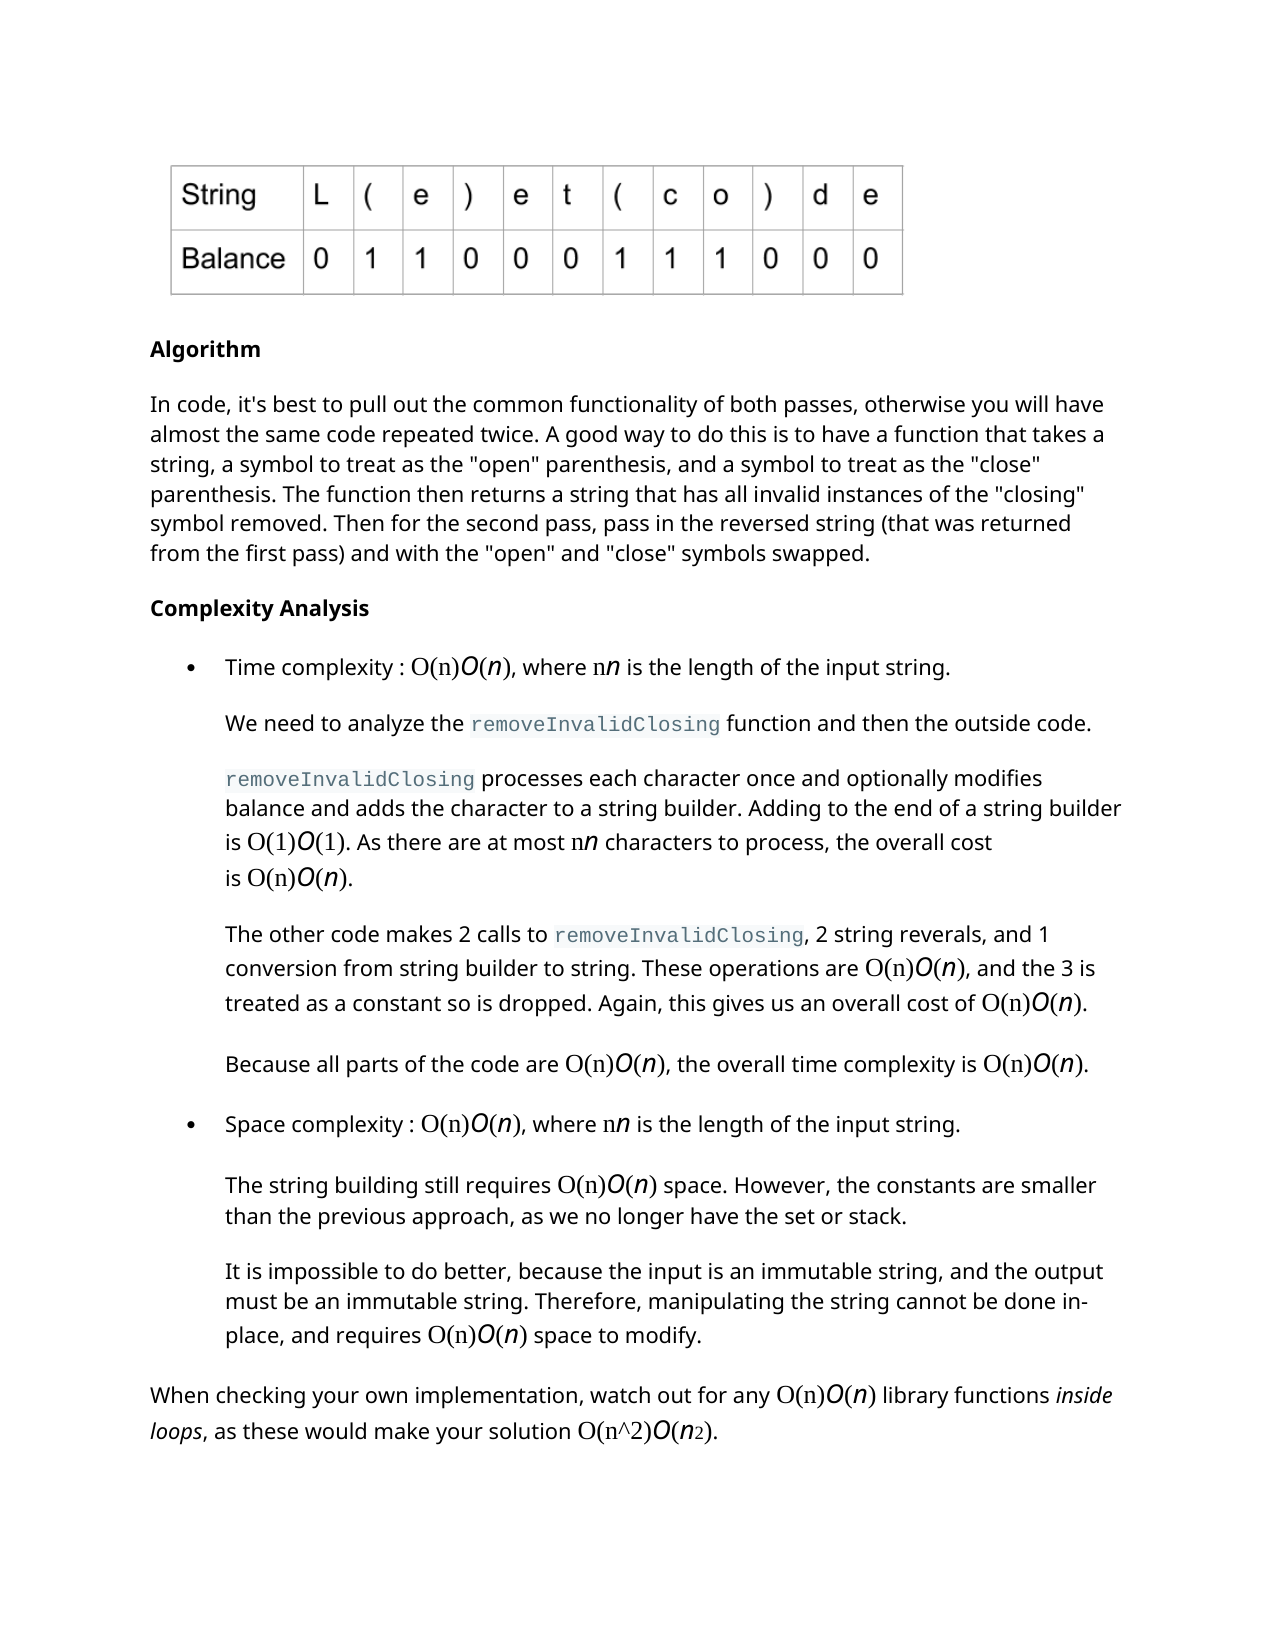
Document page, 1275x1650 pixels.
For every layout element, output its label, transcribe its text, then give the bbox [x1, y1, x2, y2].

text We need to analyze the removeInvalidClosing function and then the outside code. [225, 708, 1125, 738]
text Complexity Analysis [150, 593, 1125, 623]
text It is impossible to do better, because the input is an immutable string, and the output must be an immutable string. Therefore, manipulating the string cannot be done in-place, and requires O(n)O(n) space to modify. [225, 1256, 1125, 1351]
list Space complexity : O(n)O(n), where nn is the length of the input string. [187, 1105, 1125, 1141]
text removeInvalidClosing processes each character once and optionally modifies balance and adds the character to a string builder. Adding to the end of a string builder is O(1)O(1). As there are at most nn characters to process, the overall cost is O(n)O(n). [225, 763, 1125, 894]
picture [150, 150, 1125, 310]
text The string building still requires O(n)O(n) space. However, the constants are smaller than the previous approach, as we no longer have the set or stack. [225, 1166, 1125, 1231]
text Because all parts of the code are O(n)O(n), the overall time complexity is O(n)O(n). [225, 1044, 1125, 1080]
text When checking your own implementation, watch out for any O(n)O(n) library functions inside loops, as these would make your solution O(n^2)O(n2). [150, 1376, 1125, 1447]
text The other code makes 2 calls to removeInvalidClosing, 2 string reverals, and 1 conversion from string builder to string. These operations are O(n)O(n), and the 3 is treated as a constant so is dropped. Again, this gives us an overall cost of O(n)O(n). [225, 919, 1125, 1019]
text In code, it's best to pull out the common functionality of both passes, otherwise you will have almost the same code repeated twice. A good way to do this is to have a function that takes a string, a symbol to treat as the "open" parenthesis, and a symbol to treat as the "close" parenthesis. The function then returns a string that has all invalid instances of the "closing" symbol removed. Then for the second pass, pass in the reversed string (that was returned from the first pass) and with the "open" and "close" symbols swapped. [150, 389, 1125, 568]
text Algorithm [150, 334, 1125, 364]
list Time complexity : O(n)O(n), where nn is the length of the input string. [187, 648, 1125, 683]
